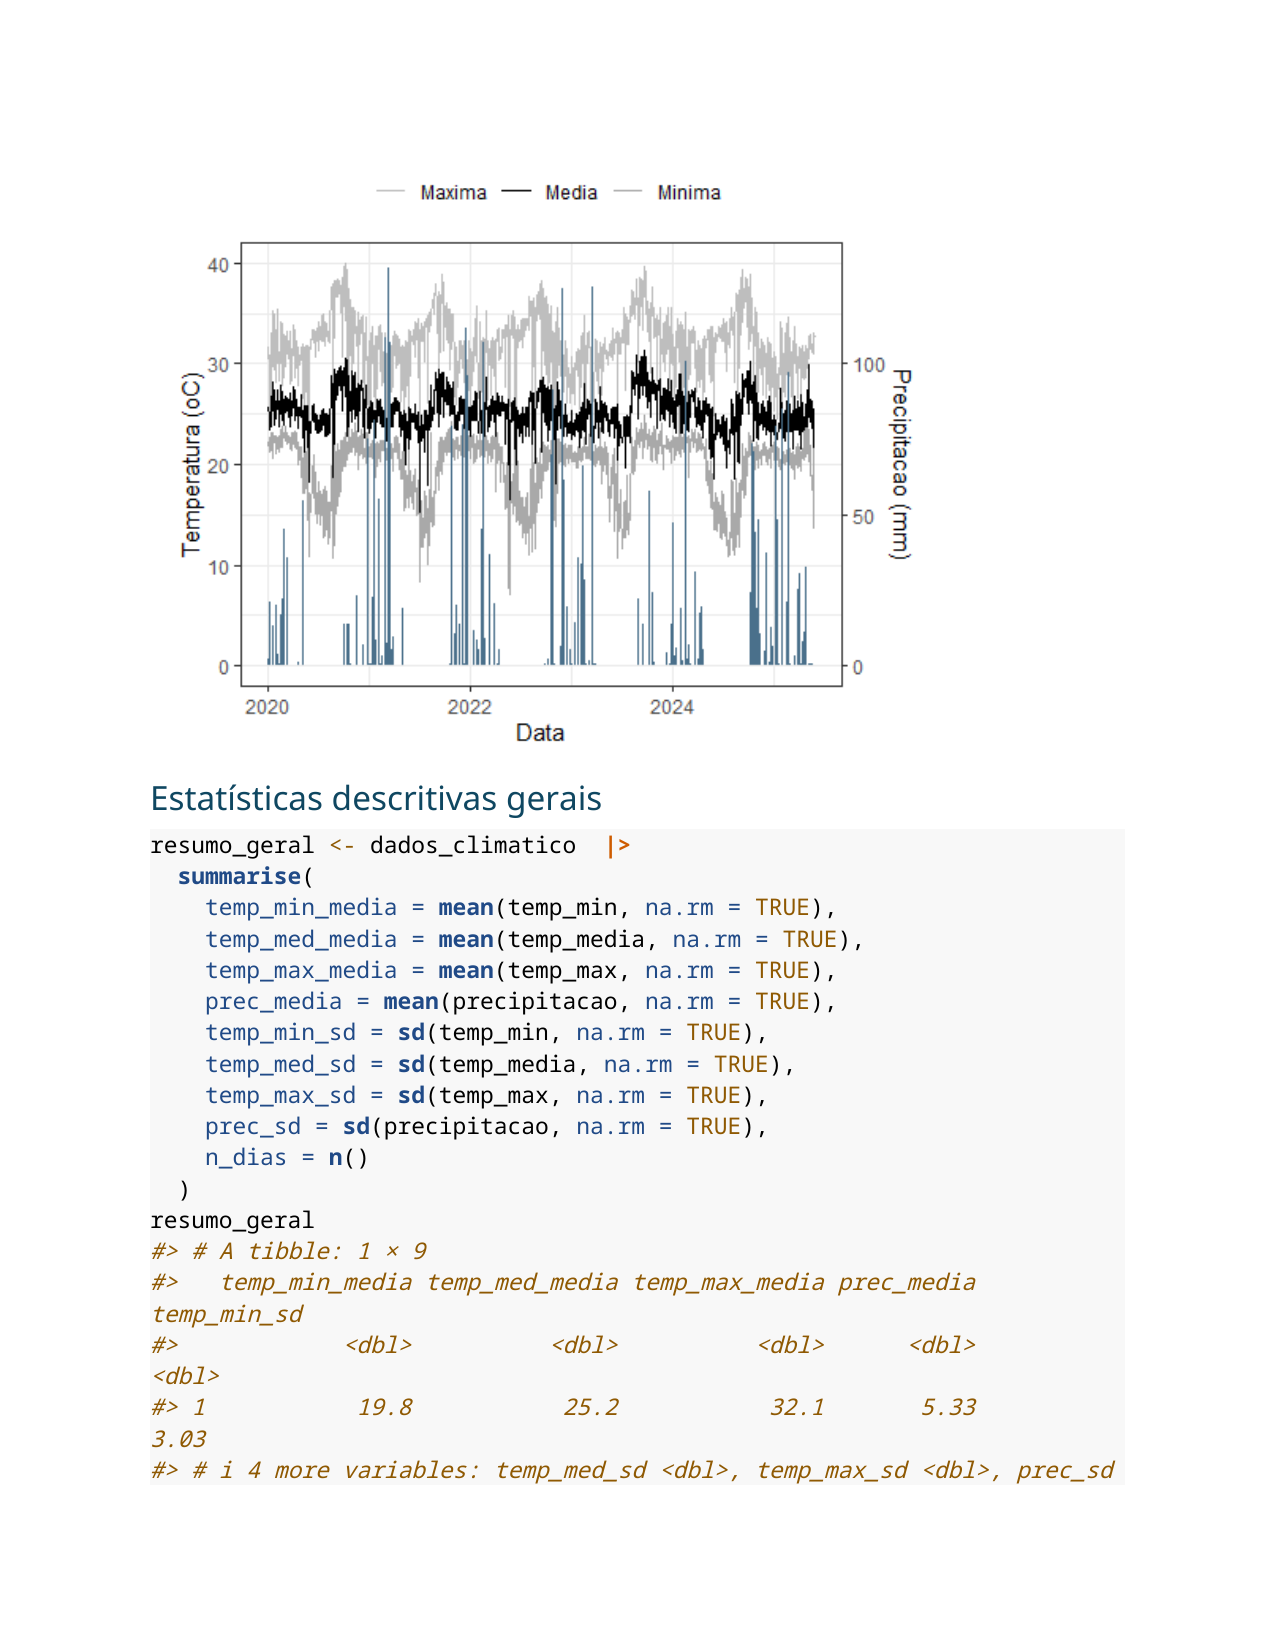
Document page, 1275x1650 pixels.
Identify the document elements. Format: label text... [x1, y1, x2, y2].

picture [168, 150, 927, 757]
subtitle Estatísticas descritivas gerais [150, 775, 1125, 821]
